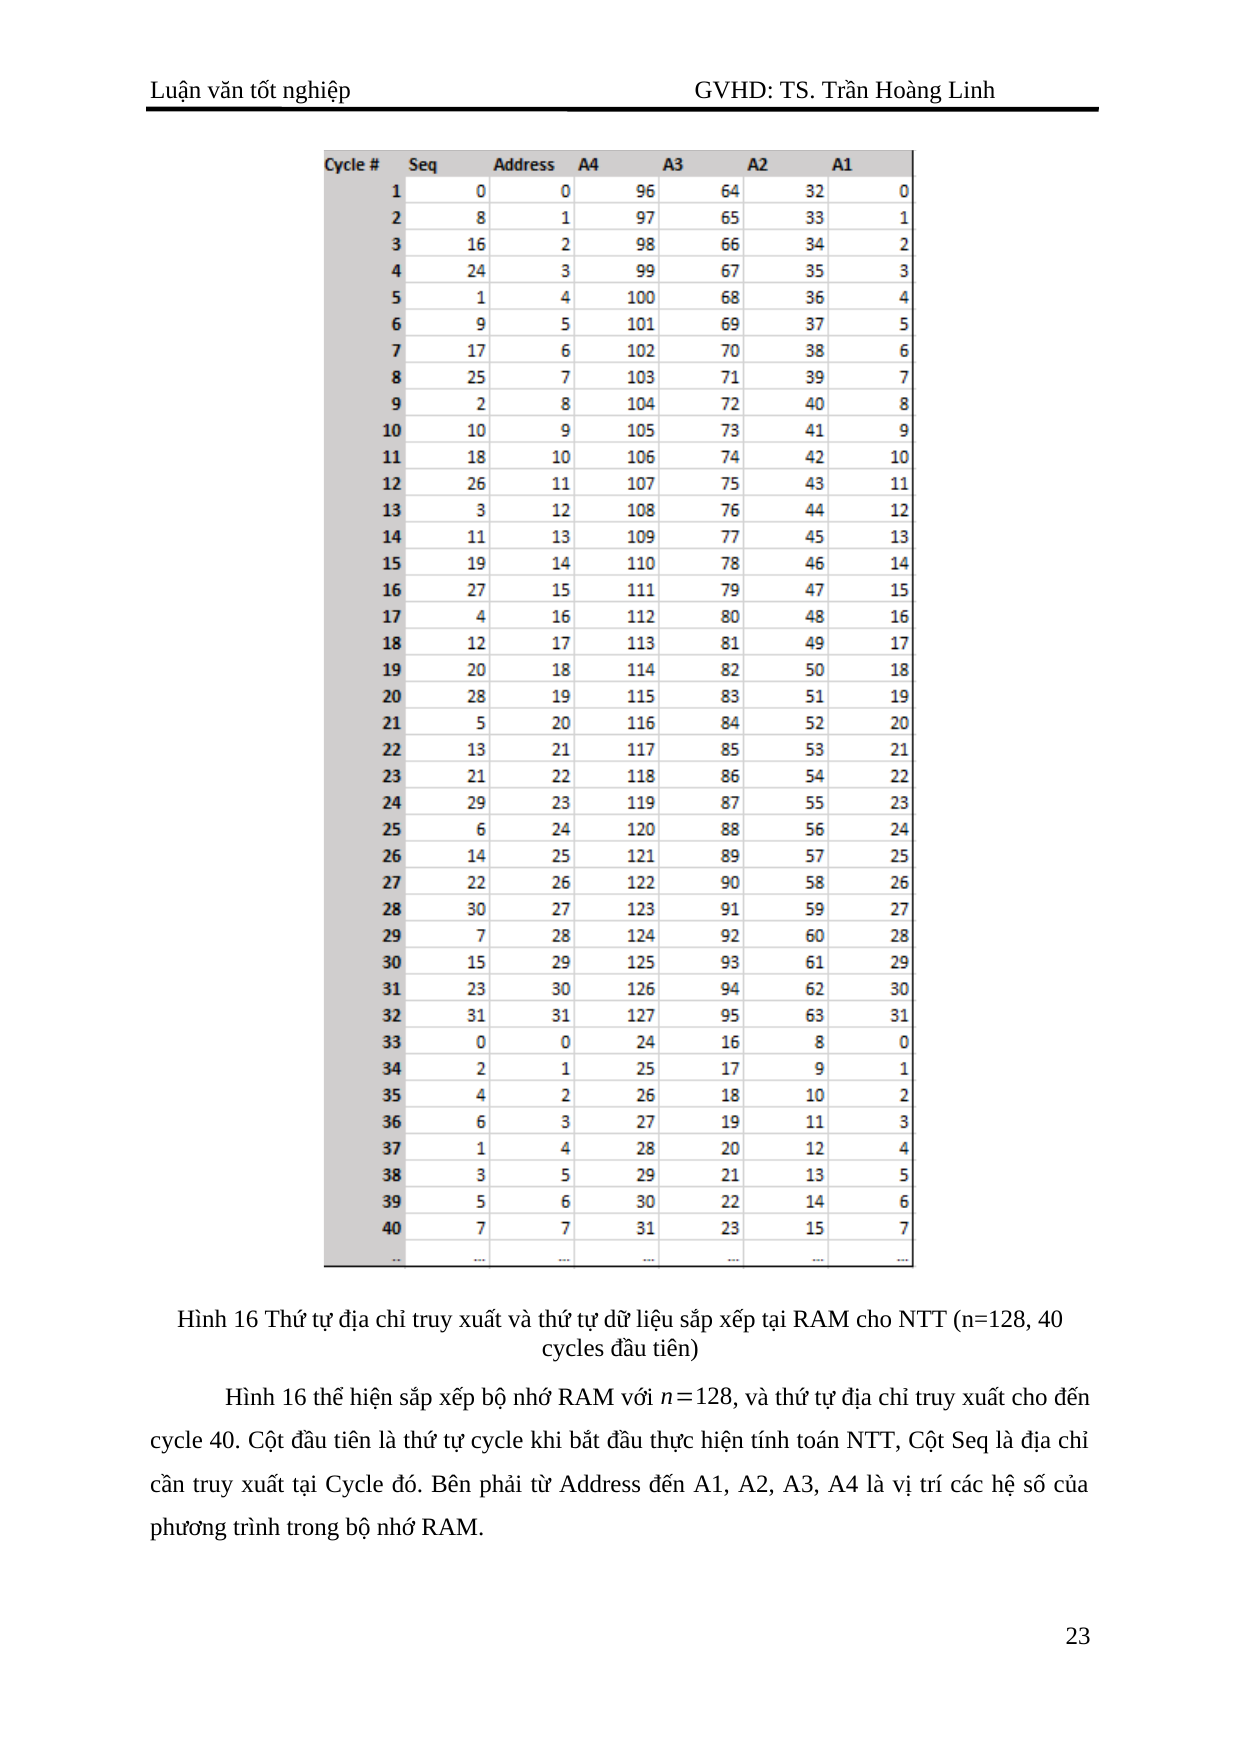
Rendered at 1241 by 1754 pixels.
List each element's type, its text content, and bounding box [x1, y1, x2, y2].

text Hình 16 thể hiện sắp xếp bộ nhớ RAM với , và thứ tự địa chỉ truy xuất cho đến cycle 40. Cột đầu tiên là thứ tự cycle khi bắt đầu thực hiện tính toán NTT, Cột Seq là địa chỉ cần truy xuất tại Cycle đó. Bên phải từ Address đến A1, A2, A3, A4 là vị trí các hệ số của phương trình trong bộ nhớ RAM. [150, 1382, 1090, 1541]
picture [323, 150, 917, 1269]
text Hình 16 Thứ tự địa chỉ truy xuất và thứ tự dữ liệu sắp xếp tại RAM cho NTT (n=128, 40 cycles đầu tiên) [150, 1304, 1090, 1362]
